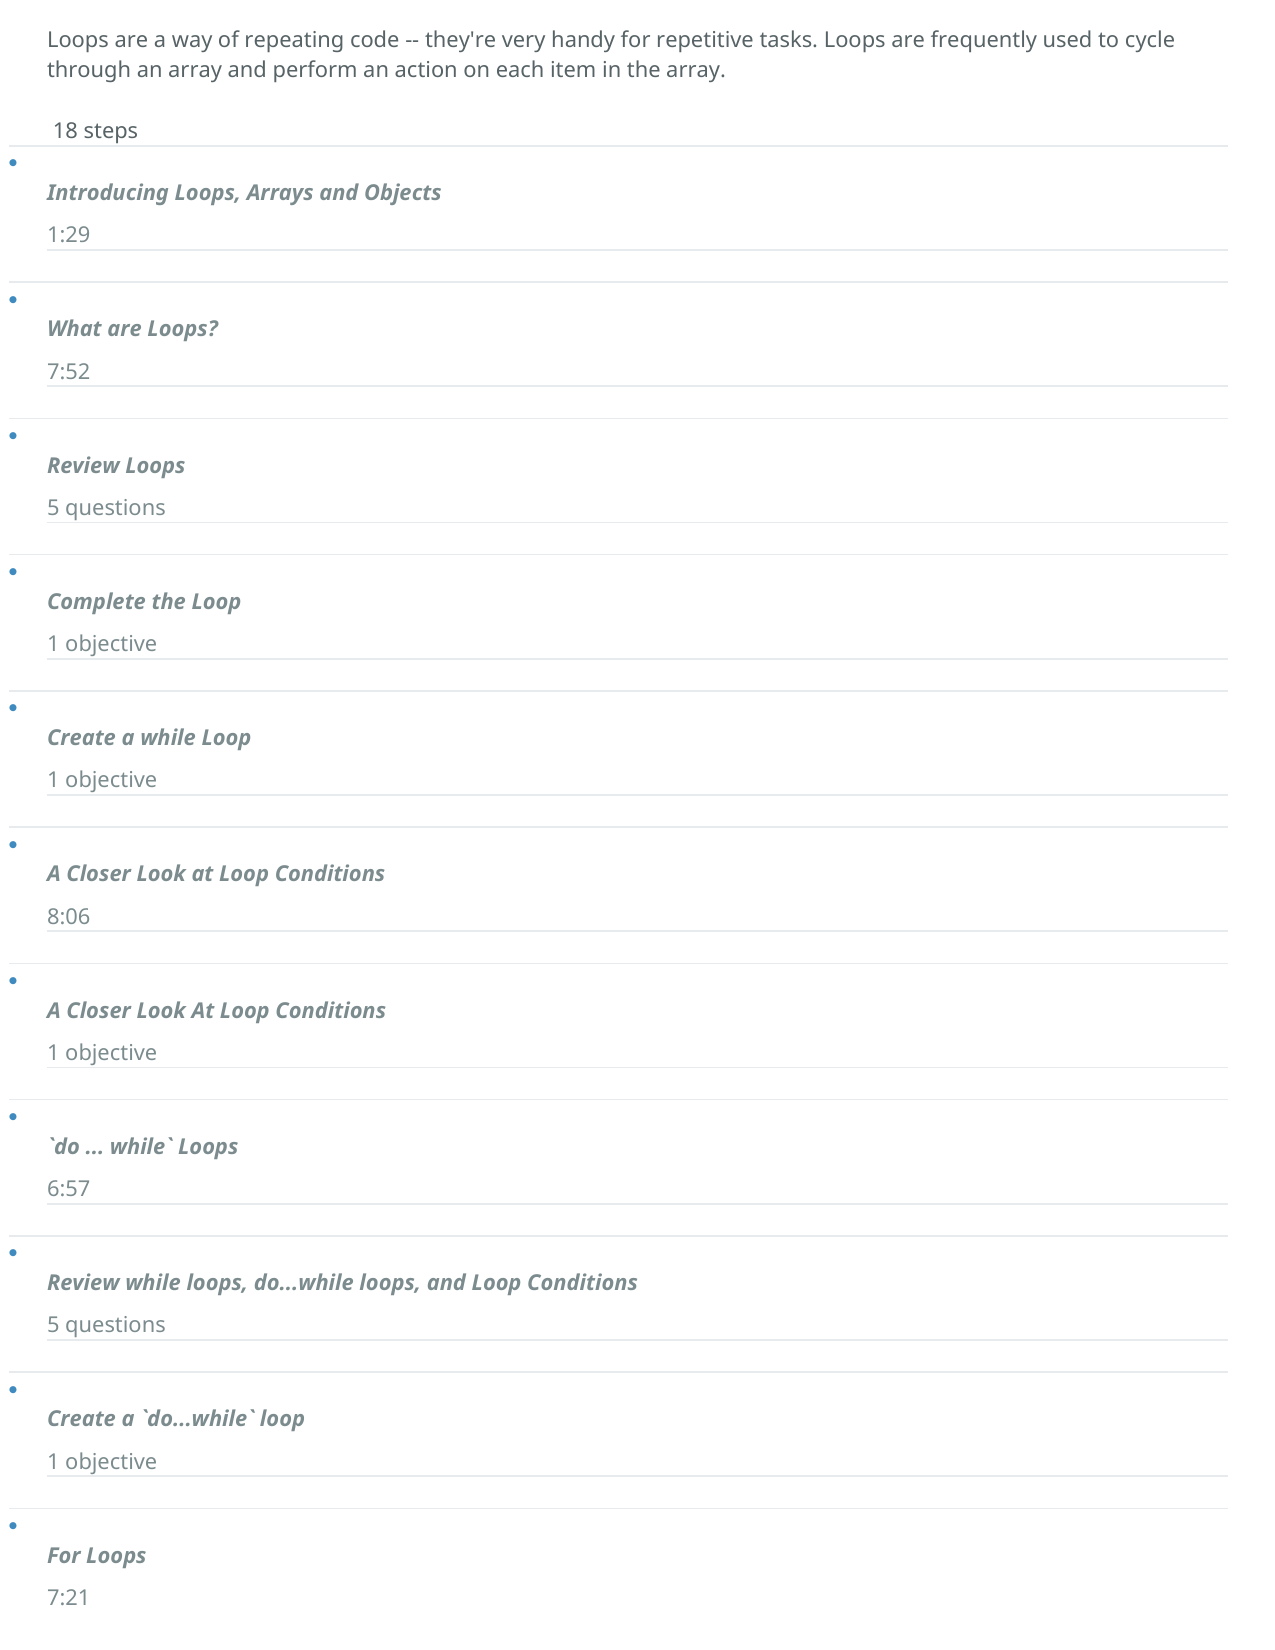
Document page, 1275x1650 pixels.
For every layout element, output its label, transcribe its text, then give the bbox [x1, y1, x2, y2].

text Loops are a way of repeating code -- they're very handy for repetitive tasks. Loops are frequently used to cycle through an array and perform an action on each item in the array. [47, 24, 1228, 84]
text 7:21 [47, 1582, 1228, 1612]
text 1 objective [47, 764, 1228, 794]
text 1 objective [47, 1037, 1228, 1067]
subtitle `do ... while` Loops [47, 1131, 1228, 1161]
text 18 steps [47, 115, 1228, 145]
text 7:52 [47, 356, 1228, 385]
text 8:06 [47, 901, 1228, 930]
subtitle Create a while Loop [47, 722, 1228, 752]
text 1 objective [47, 628, 1228, 658]
text 5 questions [47, 1309, 1228, 1339]
subtitle Complete the Loop [47, 586, 1228, 616]
subtitle Create a `do...while` loop [47, 1403, 1228, 1433]
subtitle A Closer Look At Loop Conditions [47, 994, 1228, 1024]
text 5 questions [47, 492, 1228, 522]
subtitle A Closer Look at Loop Conditions [47, 858, 1228, 888]
subtitle What are Loops? [47, 313, 1228, 343]
subtitle Introducing Loops, Arrays and Objects [47, 177, 1228, 207]
text 1:29 [47, 219, 1228, 249]
subtitle For Loops [47, 1539, 1228, 1569]
text 6:57 [47, 1173, 1228, 1203]
subtitle Review while loops, do...while loops, and Loop Conditions [47, 1267, 1228, 1297]
subtitle Review Loops [47, 449, 1228, 479]
text 1 objective [47, 1446, 1228, 1475]
